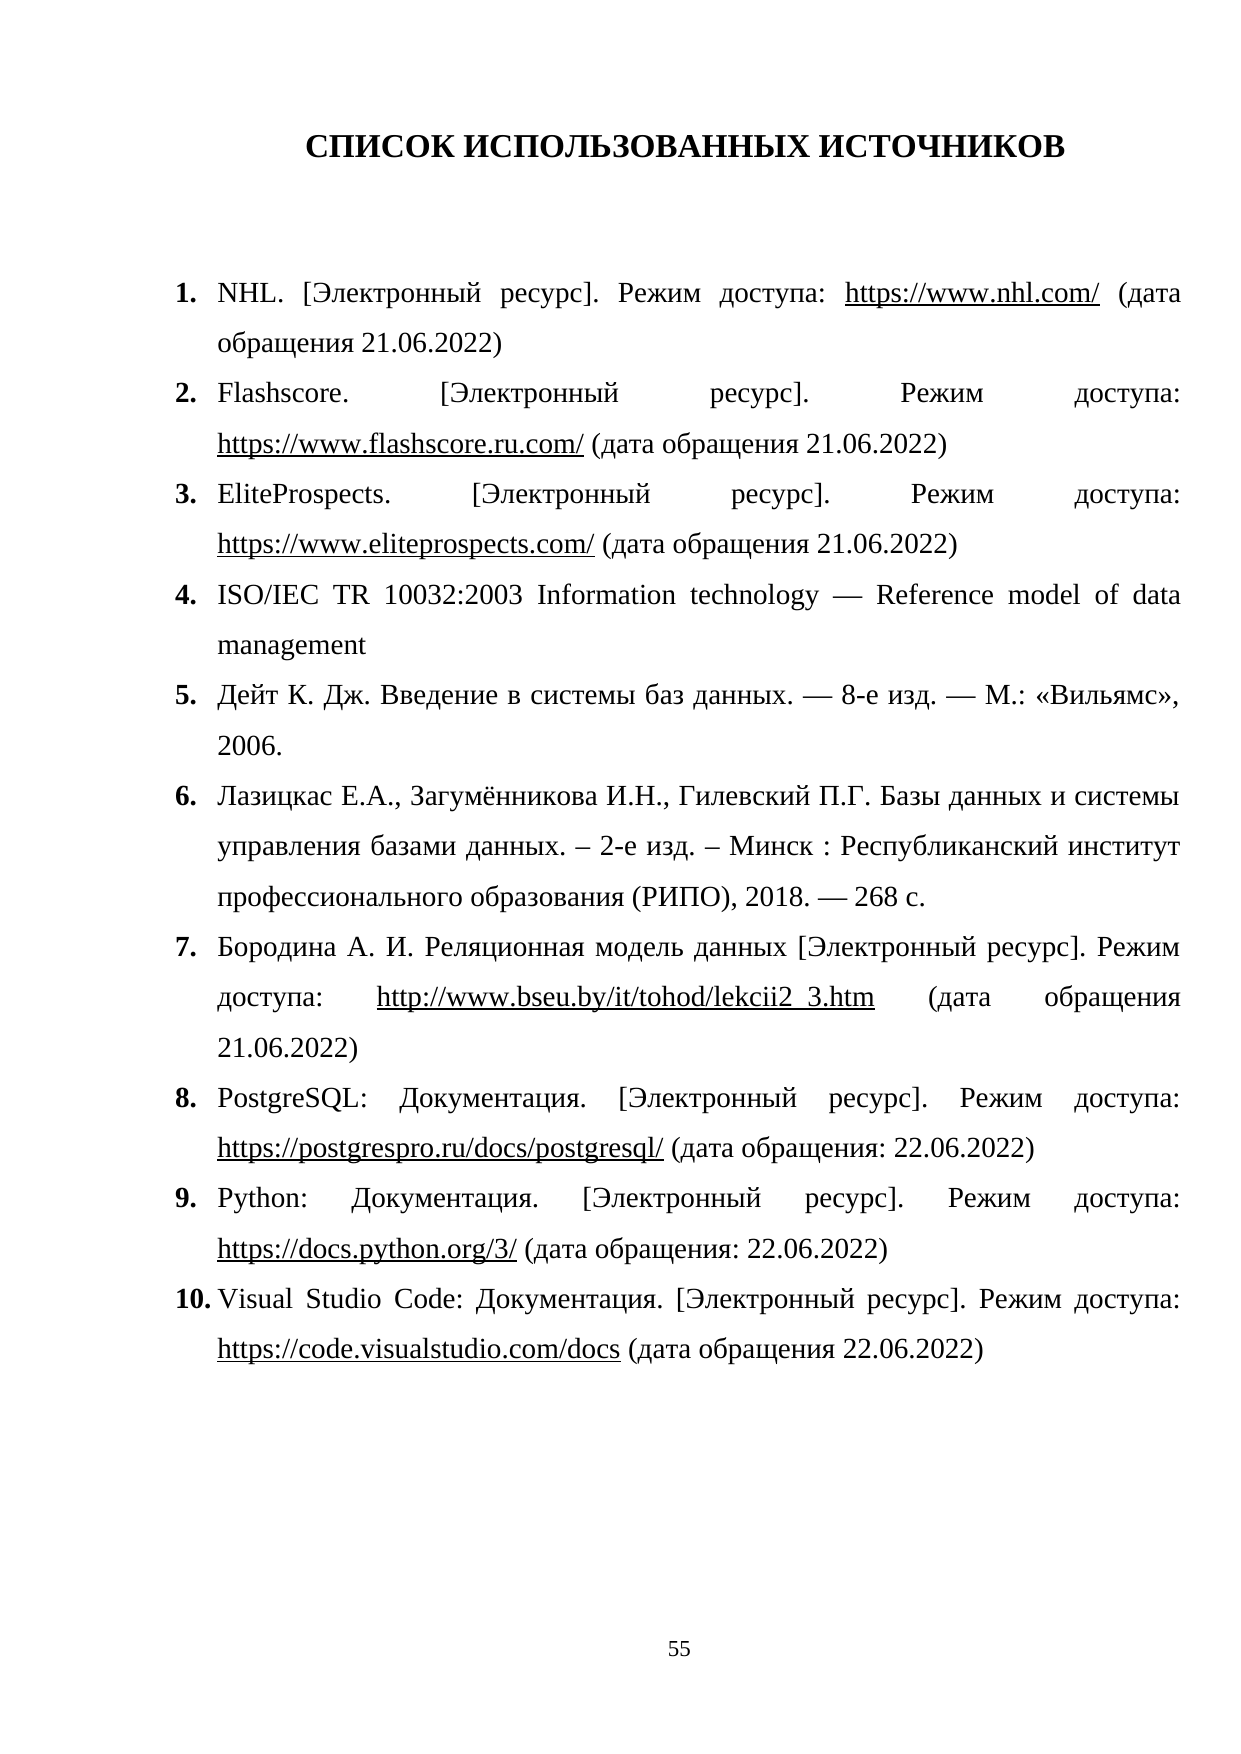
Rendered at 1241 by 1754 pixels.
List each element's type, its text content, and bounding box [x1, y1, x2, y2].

list Бородина А. И. Реляционная модель данных [Электронный ресурс]. Режим доступа: http://www.bseu.by/it/tohod/lekcii2_3.htm (дата обращения 21.06.2022) [175, 929, 1181, 1063]
list Python: Документация. [Электронный ресурс]. Режим доступа: https://docs.python.org/3/ (дата обращения: 22.06.2022) [175, 1181, 1181, 1264]
list Лазицкас Е.А., Загумённикова И.Н., Гилевский П.Г. Базы данных и системы управления базами данных. – 2-е изд. – Минск : Республиканский институт профессионального образования (РИПО), 2018. — 268 c. [175, 778, 1181, 912]
list Visual Studio Code: Документация. [Электронный ресурс]. Режим доступа: https://code.visualstudio.com/docs (дата обращения 22.06.2022) [175, 1281, 1181, 1365]
list Дейт К. Дж. Введение в системы баз данных. — 8-е изд. — М.: «Вильямс», 2006. [175, 677, 1181, 761]
list NHL. [Электронный ресурс]. Режим доступа: https://www.nhl.com/ (дата обращения 21.06.2022) [175, 275, 1181, 359]
list PostgreSQL: Документация. [Электронный ресурс]. Режим доступа: https://postgrespro.ru/docs/postgresql/ (дата обращения: 22.06.2022) [175, 1080, 1181, 1164]
list Flashscore. [Электронный ресурс]. Режим доступа: https://www.flashscore.ru.com/ (дата обращения 21.06.2022) [175, 376, 1181, 459]
subtitle СПИСОК ИСПОЛЬЗОВАННЫХ ИСТОЧНИКОВ [189, 127, 1181, 165]
list EliteProspects. [Электронный ресурс]. Режим доступа: https://www.eliteprospects.com/ (дата обращения 21.06.2022) [175, 476, 1181, 560]
list ISO/IEC TR 10032:2003 Information technology — Reference model of data management [175, 577, 1181, 661]
